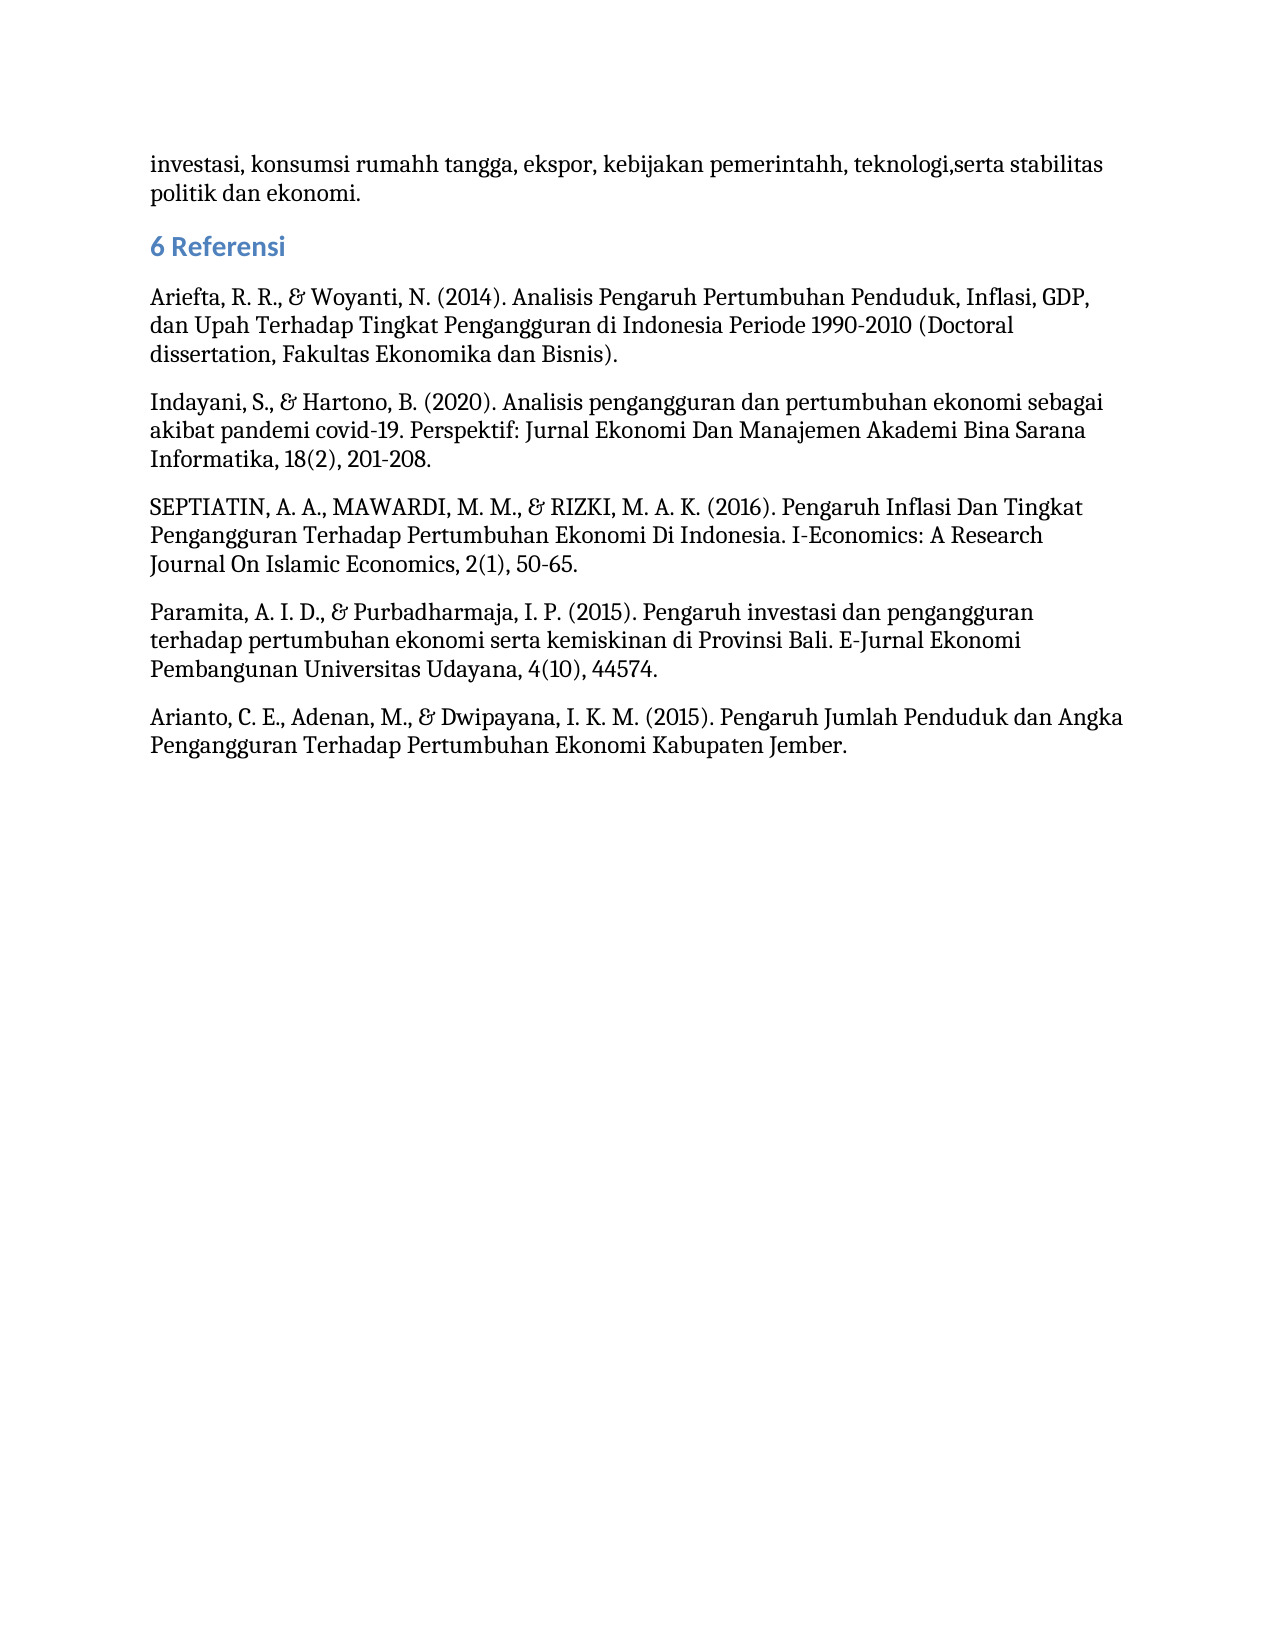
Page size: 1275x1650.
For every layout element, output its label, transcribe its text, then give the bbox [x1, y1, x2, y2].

subtitle 6 Referensi [150, 228, 1125, 264]
text Paramita, A. I. D., & Purbadharmaja, I. P. (2015). Pengaruh investasi dan pengangguran terhadap pertumbuhan ekonomi serta kemiskinan di Provinsi Bali. E-Jurnal Ekonomi Pembangunan Universitas Udayana, 4(10), 44574. [150, 598, 1125, 684]
text Ariefta, R. R., & Woyanti, N. (2014). Analisis Pengaruh Pertumbuhan Penduduk, Inflasi, GDP, dan Upah Terhadap Tingkat Pengangguran di Indonesia Periode 1990-2010 (Doctoral dissertation, Fakultas Ekonomika dan Bisnis). [150, 283, 1125, 369]
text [150, 150, 1125, 207]
text Indayani, S., & Hartono, B. (2020). Analisis pengangguran dan pertumbuhan ekonomi sebagai akibat pandemi covid-19. Perspektif: Jurnal Ekonomi Dan Manajemen Akademi Bina Sarana Informatika, 18(2), 201-208. [150, 388, 1125, 474]
text SEPTIATIN, A. A., MAWARDI, M. M., & RIZKI, M. A. K. (2016). Pengaruh Inflasi Dan Tingkat Pengangguran Terhadap Pertumbuhan Ekonomi Di Indonesia. I-Economics: A Research Journal On Islamic Economics, 2(1), 50-65. [150, 493, 1125, 579]
text Arianto, C. E., Adenan, M., & Dwipayana, I. K. M. (2015). Pengaruh Jumlah Penduduk dan Angka Pengangguran Terhadap Pertumbuhan Ekonomi Kabupaten Jember. [150, 703, 1125, 760]
